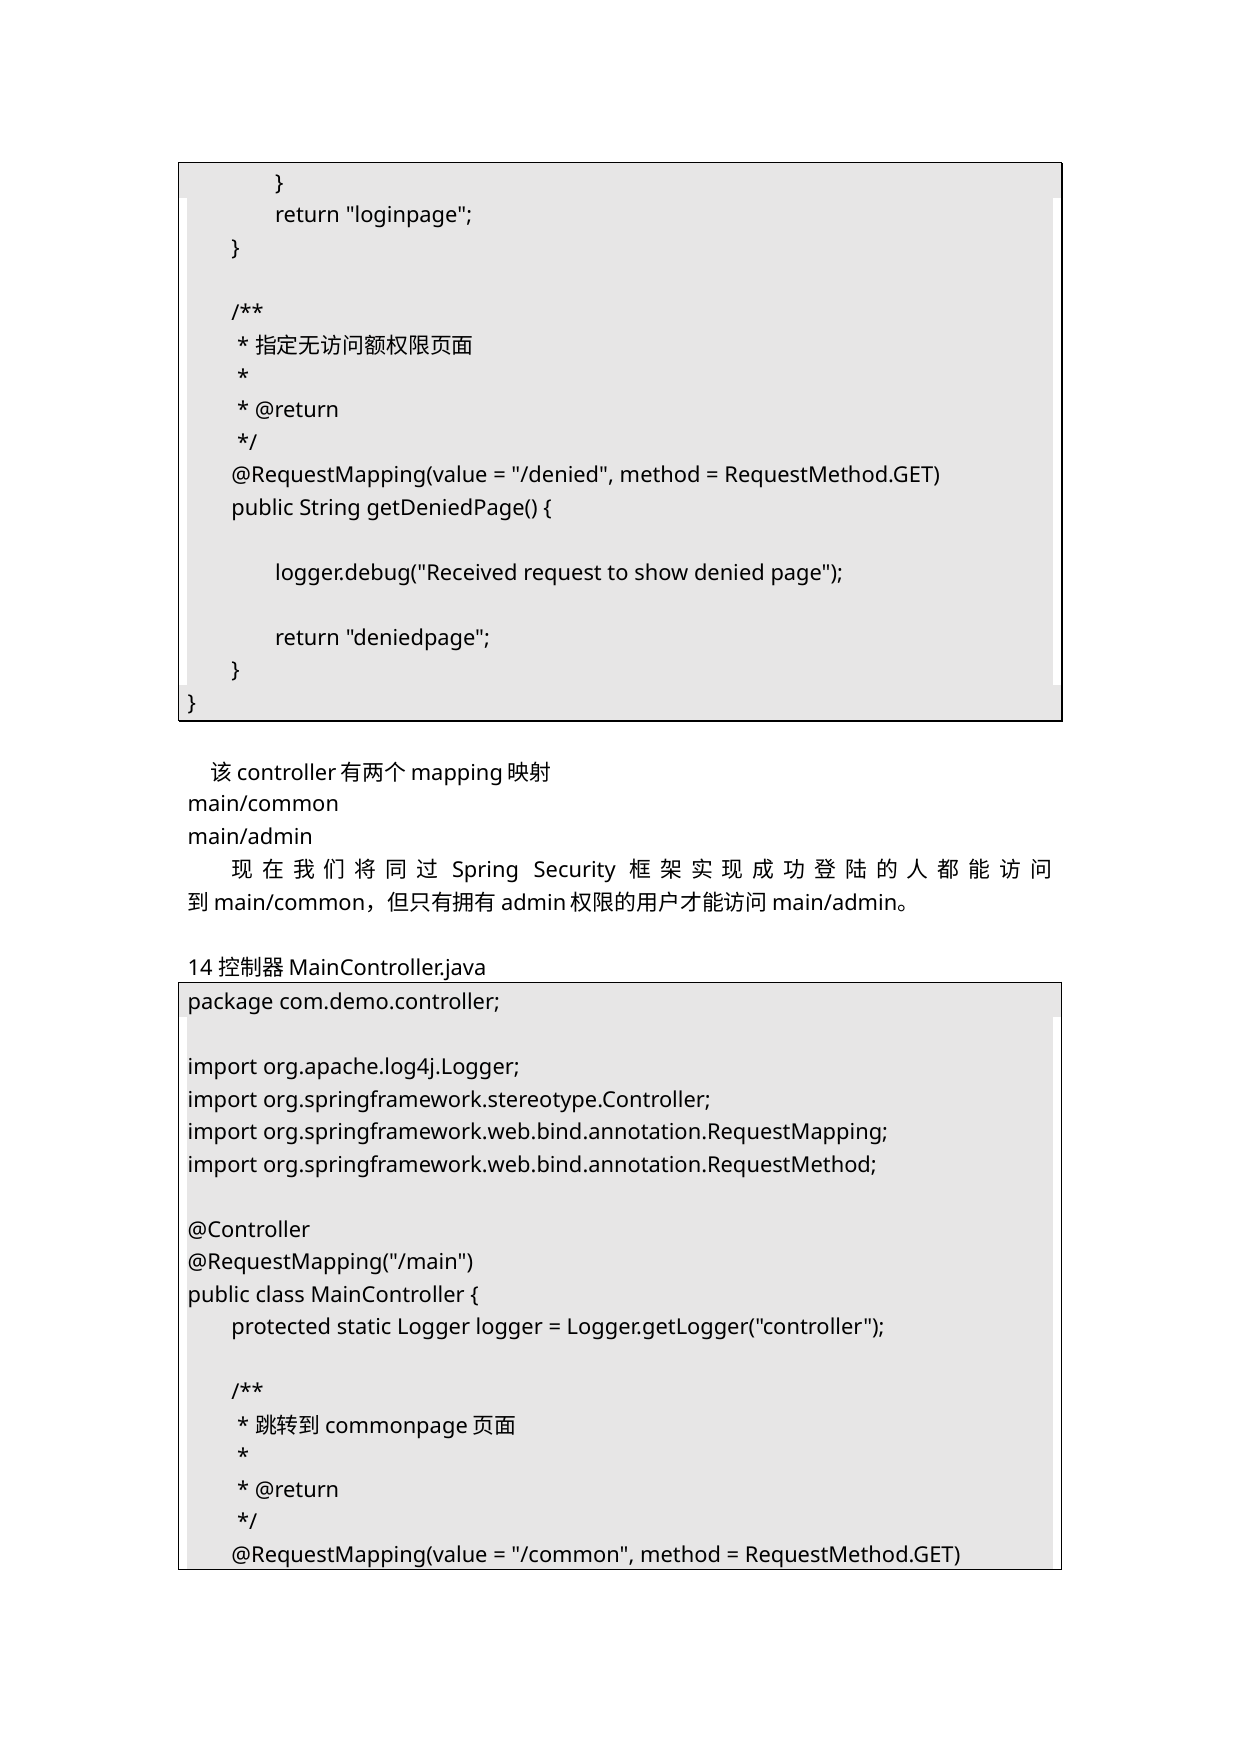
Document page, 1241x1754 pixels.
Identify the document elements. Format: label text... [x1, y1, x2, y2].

text * 跳转到commonpage页面 [187, 1407, 1053, 1440]
text * @return [187, 1472, 1053, 1505]
text */ [187, 425, 1053, 458]
text import org.springframework.web.bind.annotation.RequestMethod; [187, 1147, 1053, 1180]
text main/common [187, 787, 1053, 819]
text import org.springframework.web.bind.annotation.RequestMapping; [187, 1115, 1053, 1147]
text protected static Logger logger = Logger.getLogger("controller"); [187, 1310, 1053, 1342]
text * [187, 360, 1053, 393]
text logger.debug("Received request to show denied page"); [187, 555, 1053, 588]
text * @return [187, 393, 1053, 425]
text return "loginpage"; [187, 198, 1053, 230]
text } [179, 682, 1061, 720]
text import org.springframework.stereotype.Controller; [187, 1082, 1053, 1115]
text return "deniedpage"; [187, 620, 1053, 653]
text public class MainController { [187, 1277, 1053, 1310]
text * [187, 1440, 1053, 1472]
text } [187, 653, 1053, 682]
text main/admin [187, 819, 1053, 852]
text 该controller有两个mapping映射 [187, 754, 1053, 787]
text import org.apache.log4j.Logger; [187, 1050, 1053, 1082]
text 14 控制器MainController.java [187, 949, 1053, 982]
text } [179, 163, 1061, 198]
text package com.demo.controller; [179, 983, 1061, 1017]
text @RequestMapping(value = "/denied", method = RequestMethod.GET) [187, 458, 1053, 490]
text */ [187, 1505, 1053, 1537]
text @Controller [187, 1212, 1053, 1245]
text @RequestMapping("/main") [187, 1245, 1053, 1277]
text /** [187, 1375, 1053, 1407]
text public String getDeniedPage() { [187, 490, 1053, 523]
text /** [187, 295, 1053, 328]
text * 指定无访问额权限页面 [187, 328, 1053, 360]
text @RequestMapping(value = "/common", method = RequestMethod.GET) [187, 1537, 1053, 1569]
text } [187, 230, 1053, 263]
text 现在我们将同过Spring Security框架实现成功登陆的人都能访问到main/common，但只有拥有admin权限的用户才能访问main/admin。 [187, 852, 1053, 917]
